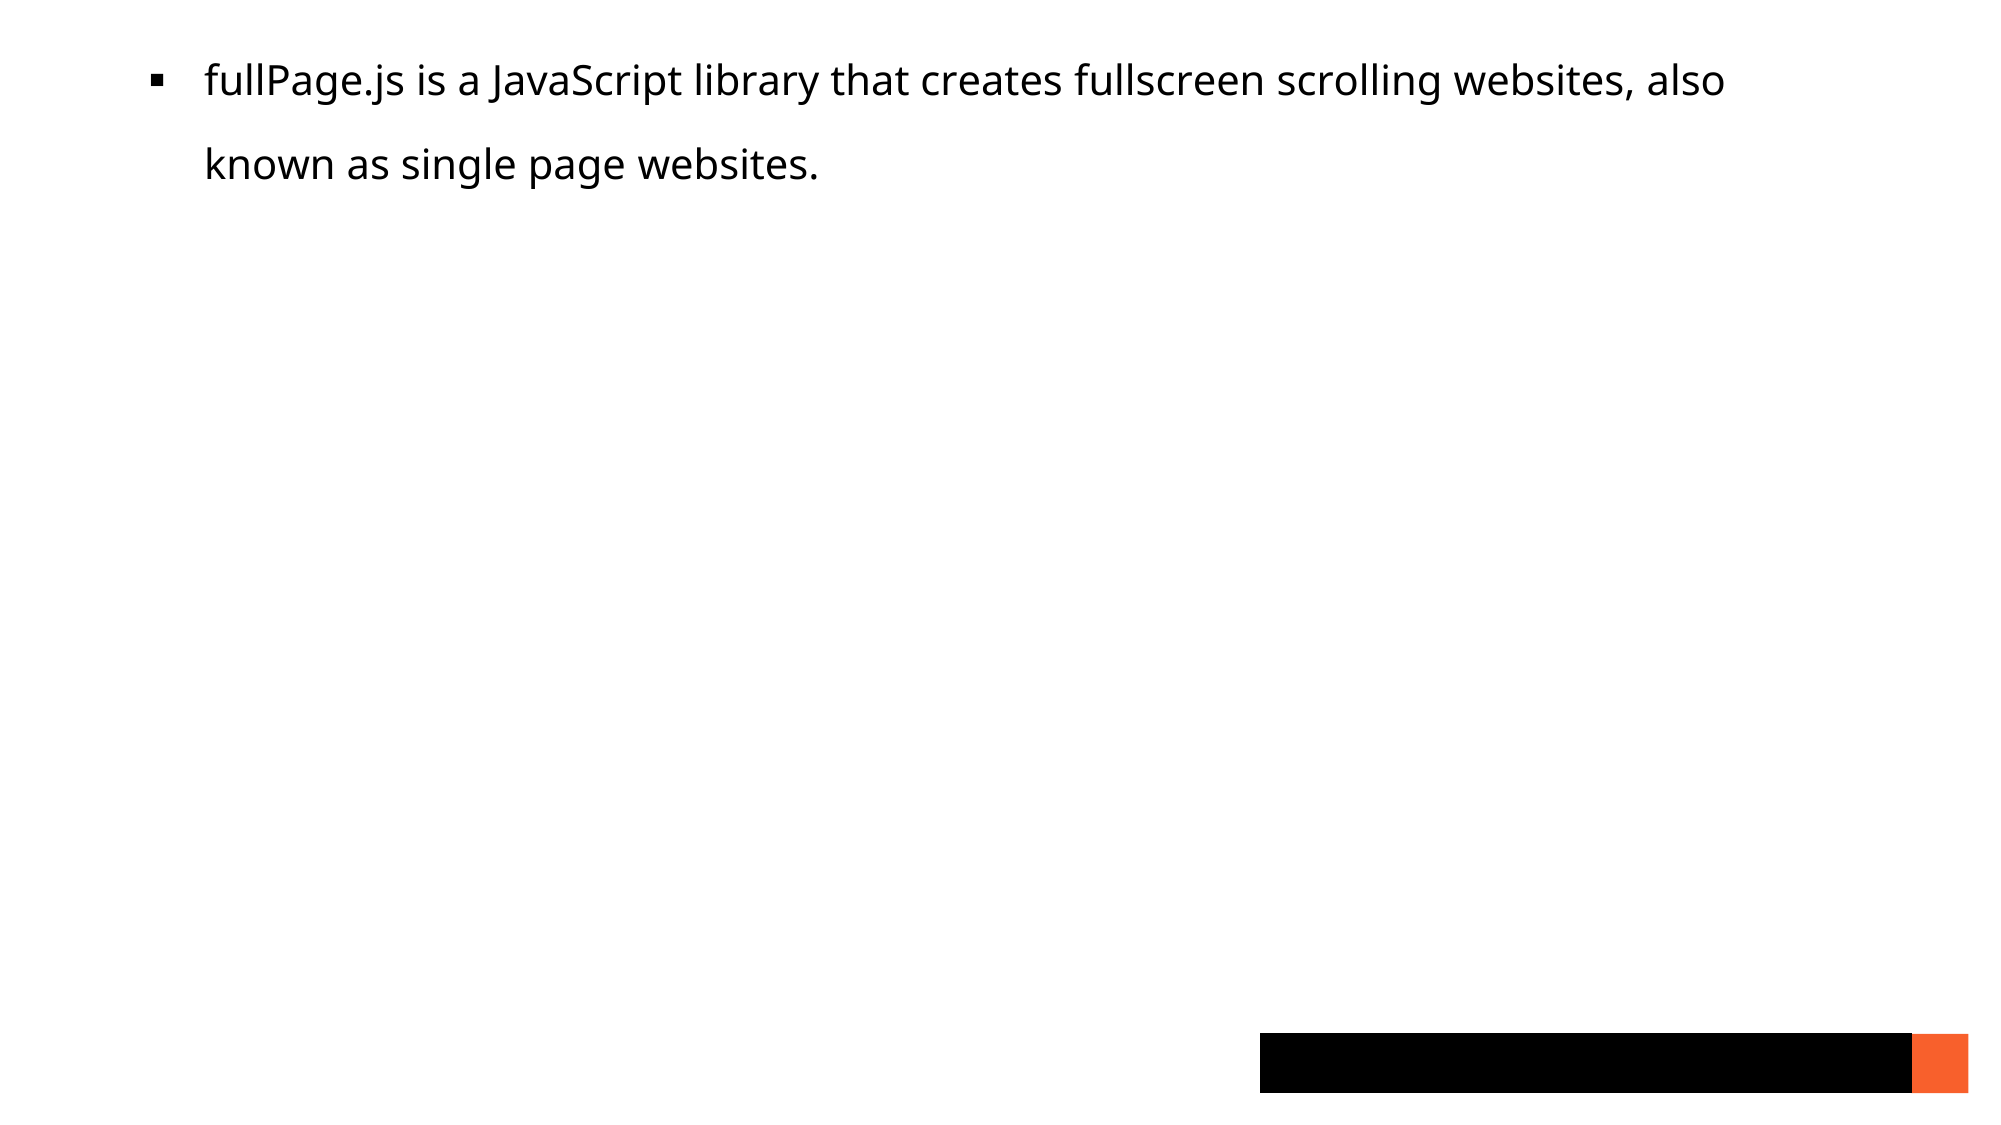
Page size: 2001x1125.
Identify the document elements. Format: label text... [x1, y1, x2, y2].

list fullPage.js is a JavaScript library that creates fullscreen scrolling websites, also known as single page websites. [147, 51, 1838, 192]
picture [1260, 1033, 1912, 1093]
